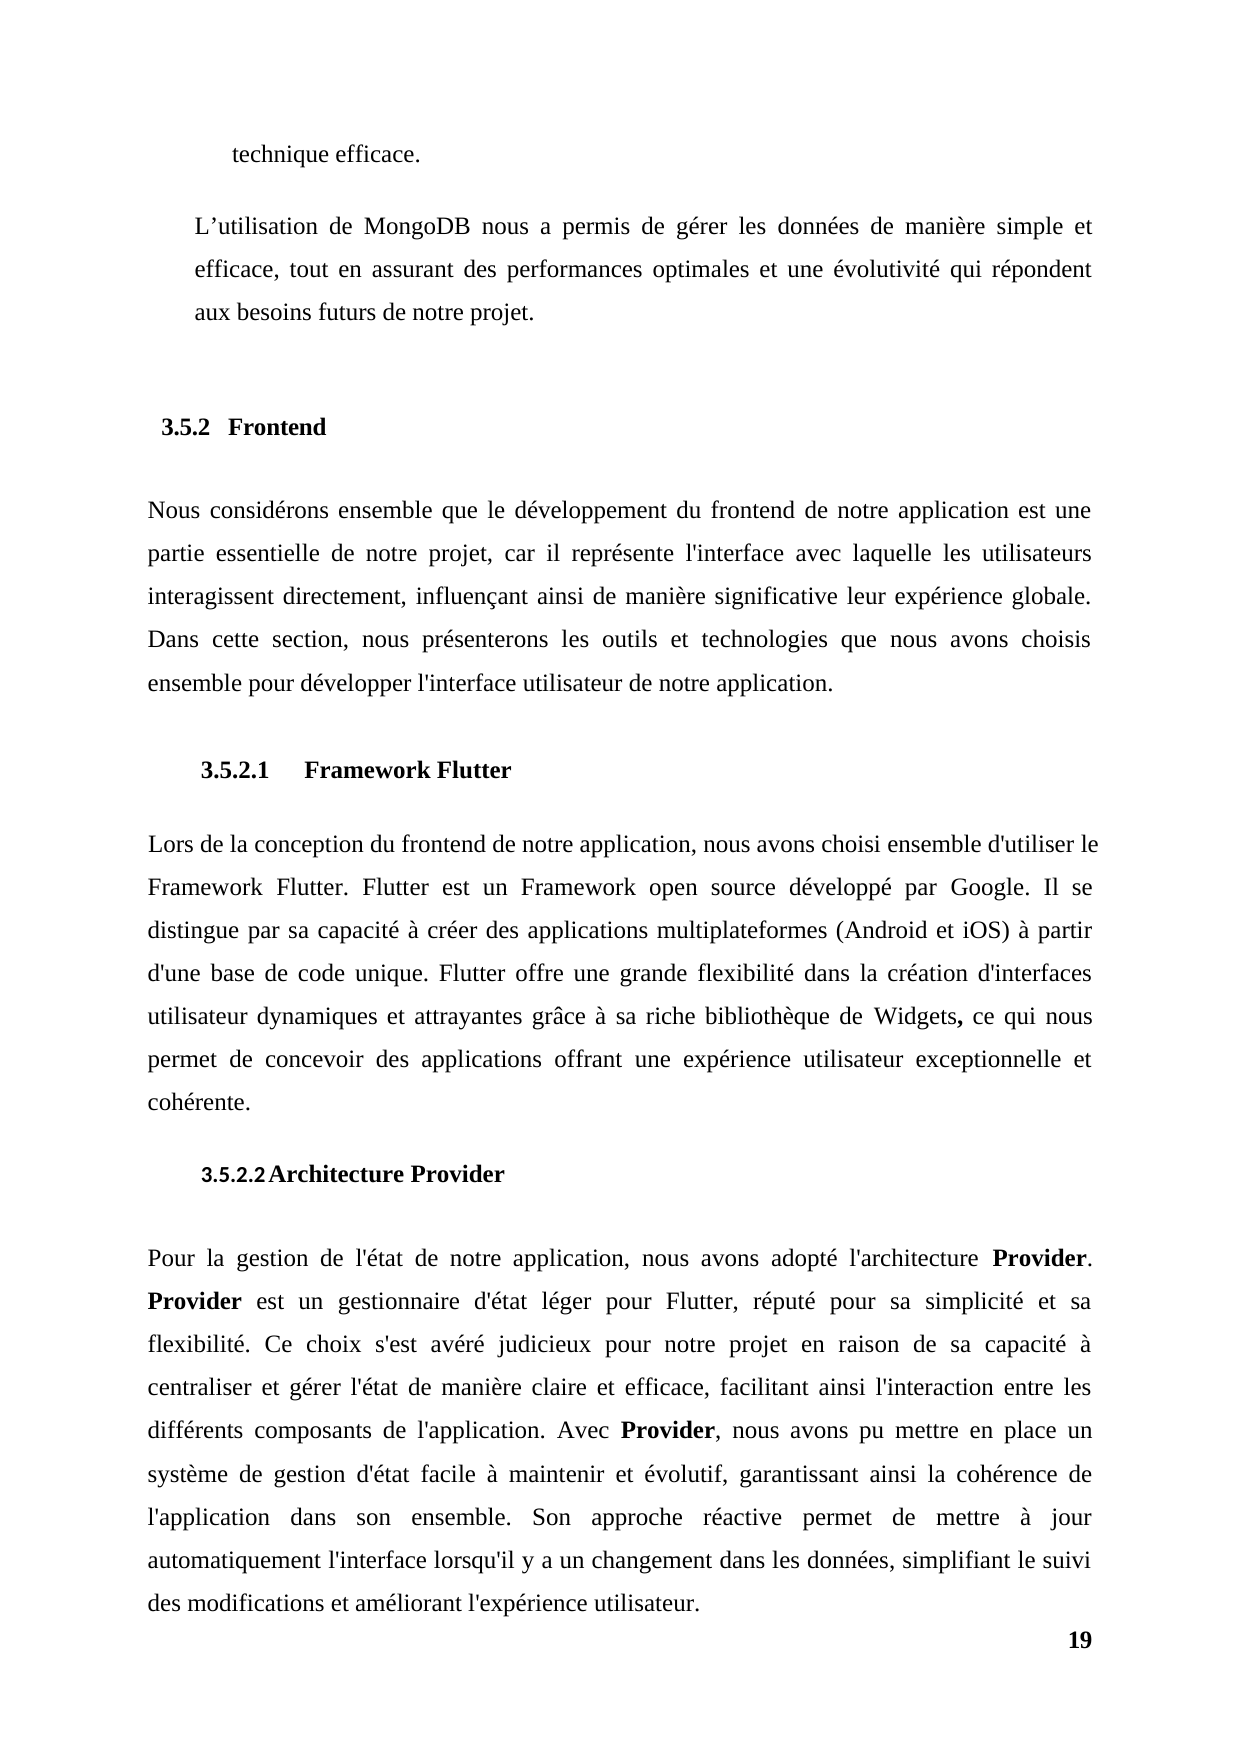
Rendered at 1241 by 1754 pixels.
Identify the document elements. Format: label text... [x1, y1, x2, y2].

text Pour la gestion de l'état de notre application, nous avons adopté l'architecture Provider. Provider est un gestionnaire d'état léger pour Flutter, réputé pour sa simplicité et sa flexibilité. Ce choix s'est avéré judicieux pour notre projet en raison de sa capacité à centraliser et gérer l'état de manière claire et efficace, facilitant ainsi l'interaction entre les différents composants de l'application. Avec Provider, nous avons pu mettre en place un système de gestion d'état facile à maintenir et évolutif, garantissant ainsi la cohérence de l'application dans son ensemble. Son approche réactive permet de mettre à jour automatiquement l'interface lorsqu'il y a un changement dans les données, simplifiant le suivi des modifications et améliorant l'expérience utilisateur. [147, 1243, 1093, 1617]
subtitle Frontend [161, 412, 1234, 440]
text Framework Flutter. Flutter est un Framework open source développé par Google. Il se distingue par sa capacité à créer des applications multiplateformes (Android et iOS) à partir d'une base de code unique. Flutter offre une grande flexibilité dans la création d'interfaces utilisateur dynamiques et attrayantes grâce à sa riche bibliothèque de Widgets, ce qui nous permet de concevoir des applications offrant une expérience utilisateur exceptionnelle et cohérente. [147, 872, 1093, 1116]
text Nous considérons ensemble que le développement du frontend de notre application est une partie essentielle de notre projet, car il représente l'interface avec laquelle les utilisateurs interagissent directement, influençant ainsi de manière significative leur expérience globale. Dans cette section, nous présenterons les outils et technologies que nous avons choisis ensemble pour développer l'interface utilisateur de notre application. [147, 495, 1093, 696]
subtitle Lors de la conception du frontend de notre application, nous avons choisi ensemble d'utiliser le [4, 829, 1234, 857]
list Communauté active et support : offrant des mises à jour fréquentes et un soutien technique efficace. [194, 139, 1093, 168]
text L’utilisation de MongoDB nous a permis de gérer les données de manière simple et efficace, tout en assurant des performances optimales et une évolutivité qui répondent aux besoins futurs de notre projet. [194, 211, 1093, 326]
subtitle Framework Flutter [201, 755, 1234, 784]
subtitle Architecture Provider [201, 1159, 1234, 1188]
